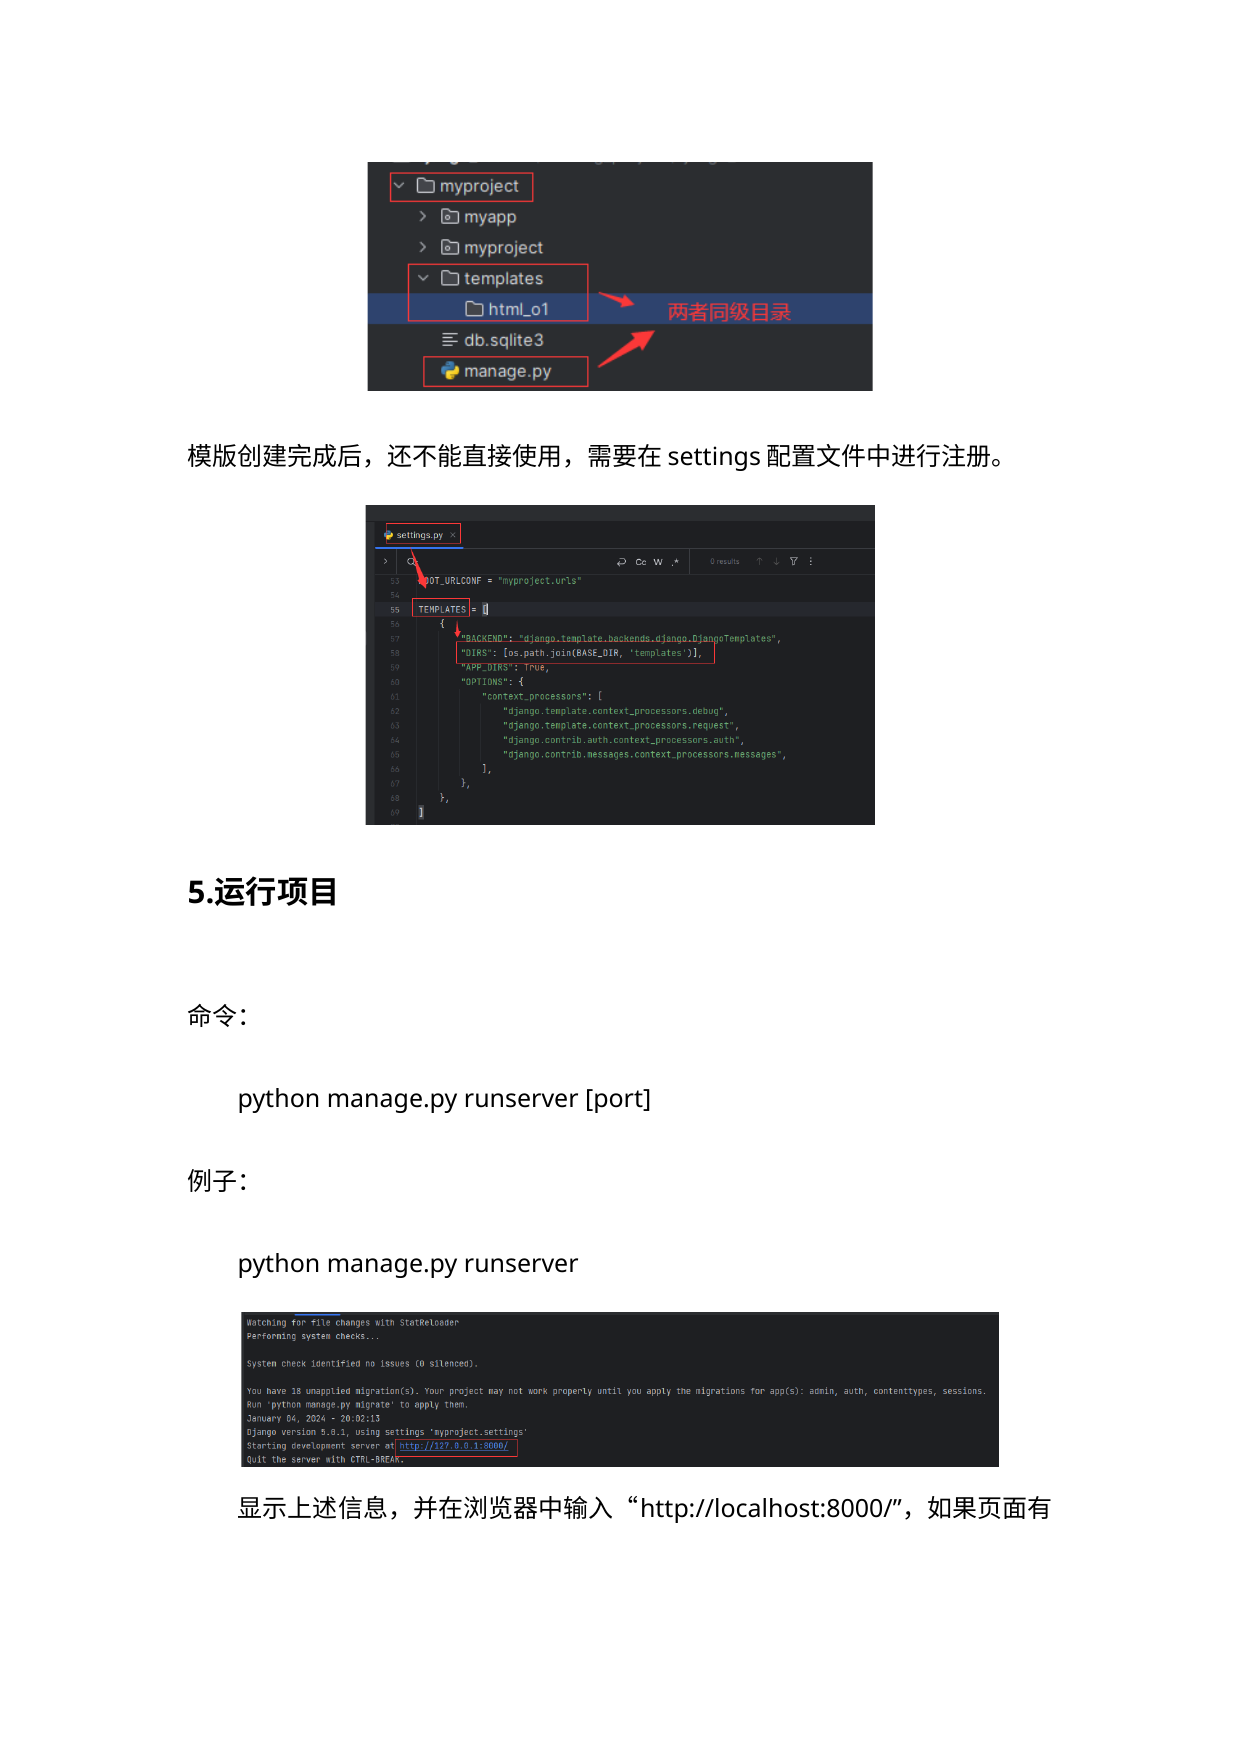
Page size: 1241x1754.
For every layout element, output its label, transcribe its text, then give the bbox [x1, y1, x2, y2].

picture [241, 1312, 999, 1467]
list 命令： [187, 982, 1053, 1047]
list 显示上述信息，并在浏览器中输入“http://localhost:8000/”，如果页面有详细信息，表示Django应用运行成功。 [187, 1474, 1053, 1539]
picture [367, 162, 873, 391]
picture [365, 505, 875, 825]
list 模版创建完成后，还不能直接使用，需要在settings配置文件中进行注册。 [187, 422, 1053, 487]
list python manage.py runserver [187, 1230, 1053, 1295]
list python manage.py runserver [port] [187, 1065, 1053, 1130]
list 例子： [187, 1147, 1053, 1212]
subtitle 5.运行项目 [187, 857, 1053, 922]
